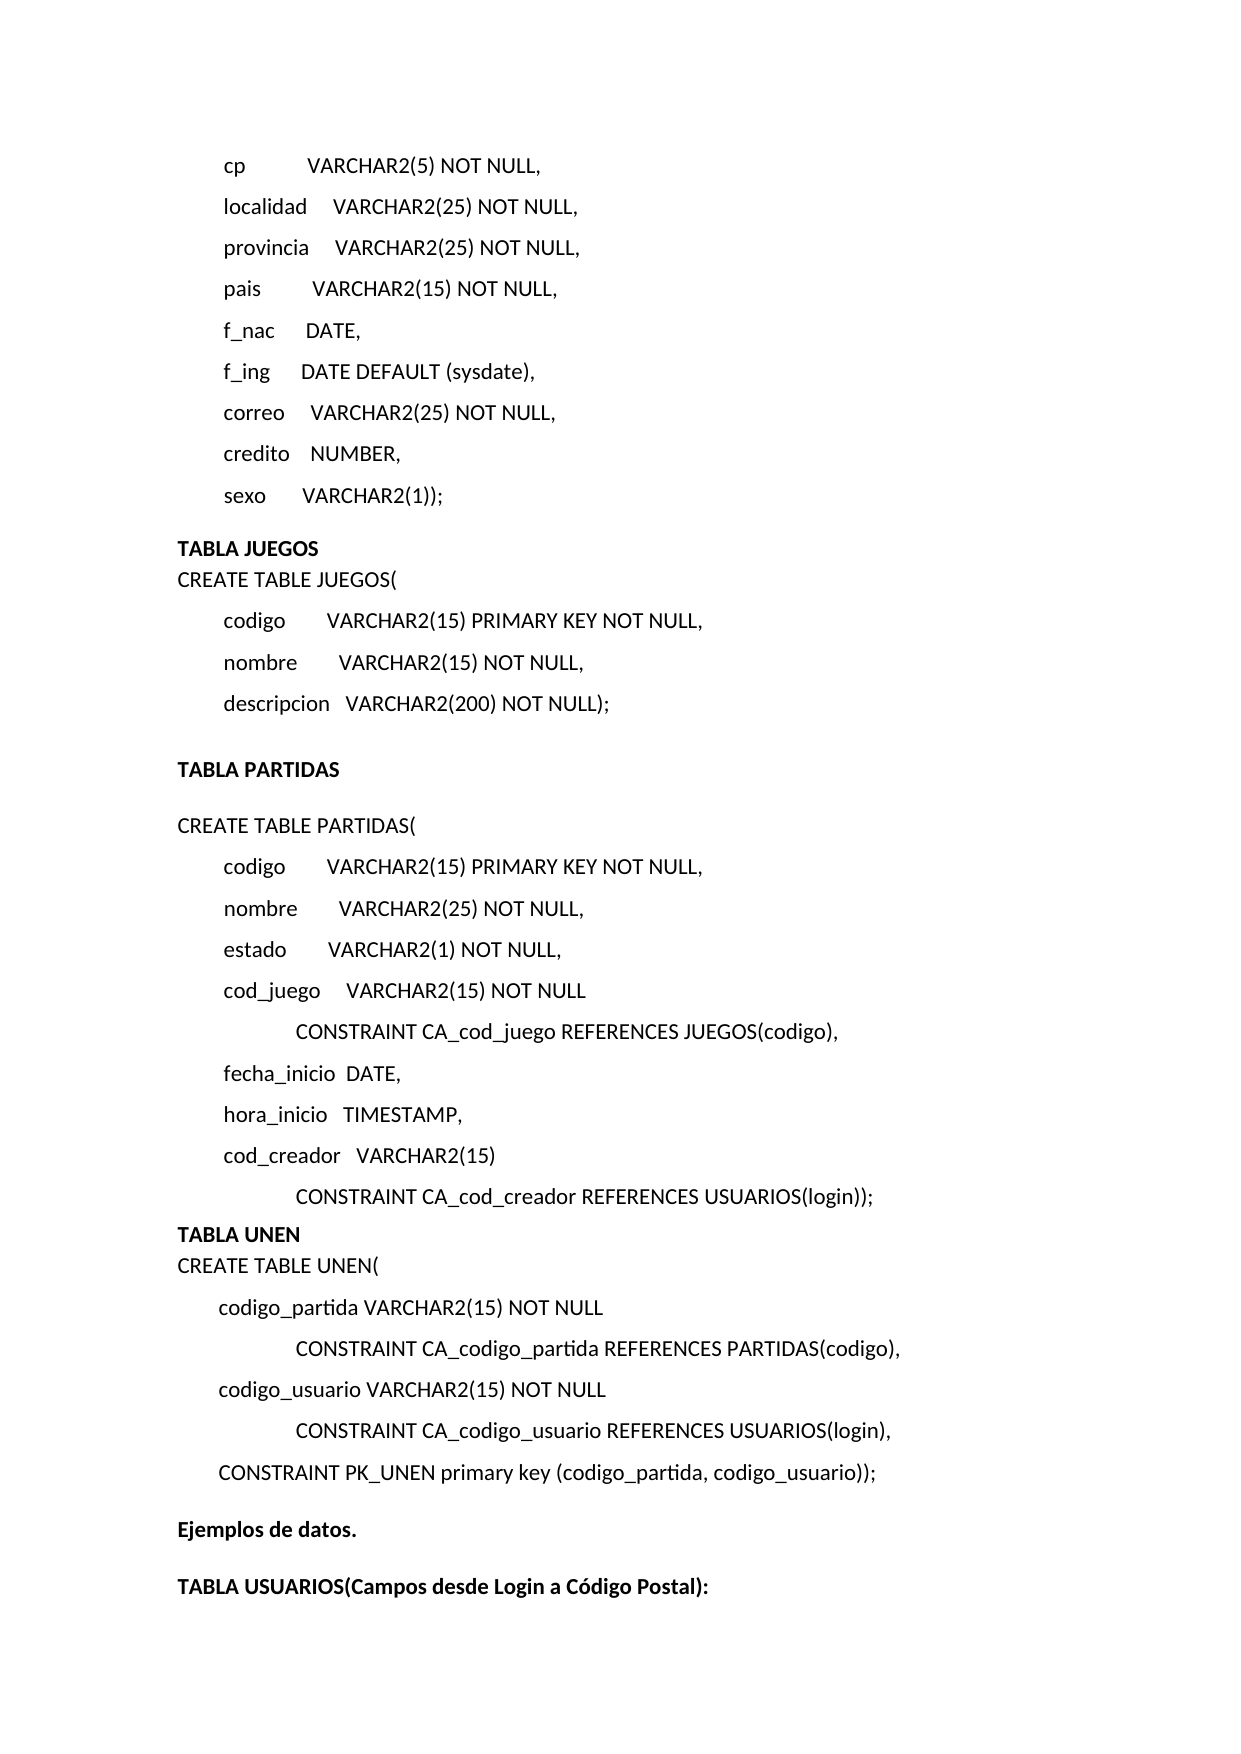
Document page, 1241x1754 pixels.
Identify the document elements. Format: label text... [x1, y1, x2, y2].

text estado VARCHAR2(1) NOT NULL, [177, 932, 1063, 963]
text nombre VARCHAR2(15) NOT NULL, [177, 644, 1063, 676]
text correo VARCHAR2(25) NOT NULL, [177, 395, 1063, 426]
text CREATE TABLE PARTIDAS( [177, 808, 1063, 839]
text cod_creador VARCHAR2(15) [177, 1138, 1063, 1169]
text pais VARCHAR2(15) NOT NULL, [177, 271, 1063, 303]
text CONSTRAINT CA_cod_creador REFERENCES USUARIOS(login)); [177, 1179, 1063, 1210]
text CONSTRAINT CA_codigo_usuario REFERENCES USUARIOS(login), [177, 1413, 1063, 1445]
text TABLA USUARIOS(Campos desde Login a Código Postal): [177, 1572, 1063, 1600]
text localidad VARCHAR2(25) NOT NULL, [177, 189, 1063, 220]
text cp VARCHAR2(5) NOT NULL, [177, 148, 1063, 179]
text codigo_usuario VARCHAR2(15) NOT NULL [177, 1372, 1063, 1403]
text CREATE TABLE UNEN( [177, 1248, 1063, 1280]
text CREATE TABLE JUEGOS( [177, 562, 1063, 593]
text Ejemplos de datos. [177, 1515, 1063, 1543]
text codigo VARCHAR2(15) PRIMARY KEY NOT NULL, [177, 849, 1063, 880]
text fecha_inicio DATE, [177, 1055, 1063, 1087]
text f_nac DATE, [177, 313, 1063, 344]
text CONSTRAINT PK_UNEN primary key (codigo_partida, codigo_usuario)); [177, 1455, 1063, 1486]
text TABLA JUEGOS [177, 534, 1063, 562]
text TABLA UNEN [177, 1220, 1063, 1248]
text f_ing DATE DEFAULT (sysdate), [177, 354, 1063, 385]
text provincia VARCHAR2(25) NOT NULL, [177, 230, 1063, 261]
text CONSTRAINT CA_codigo_partida REFERENCES PARTIDAS(codigo), [177, 1331, 1063, 1362]
text CONSTRAINT CA_cod_juego REFERENCES JUEGOS(codigo), [177, 1014, 1063, 1045]
text TABLA PARTIDAS [177, 727, 1063, 783]
text hora_inicio TIMESTAMP, [177, 1097, 1063, 1128]
text codigo VARCHAR2(15) PRIMARY KEY NOT NULL, [177, 603, 1063, 634]
text nombre VARCHAR2(25) NOT NULL, [177, 890, 1063, 922]
text cod_juego VARCHAR2(15) NOT NULL [177, 973, 1063, 1004]
text credito NUMBER, [177, 436, 1063, 468]
text sexo VARCHAR2(1)); [177, 478, 1063, 509]
text descripcion VARCHAR2(200) NOT NULL); [177, 686, 1063, 717]
text codigo_partida VARCHAR2(15) NOT NULL [177, 1290, 1063, 1321]
